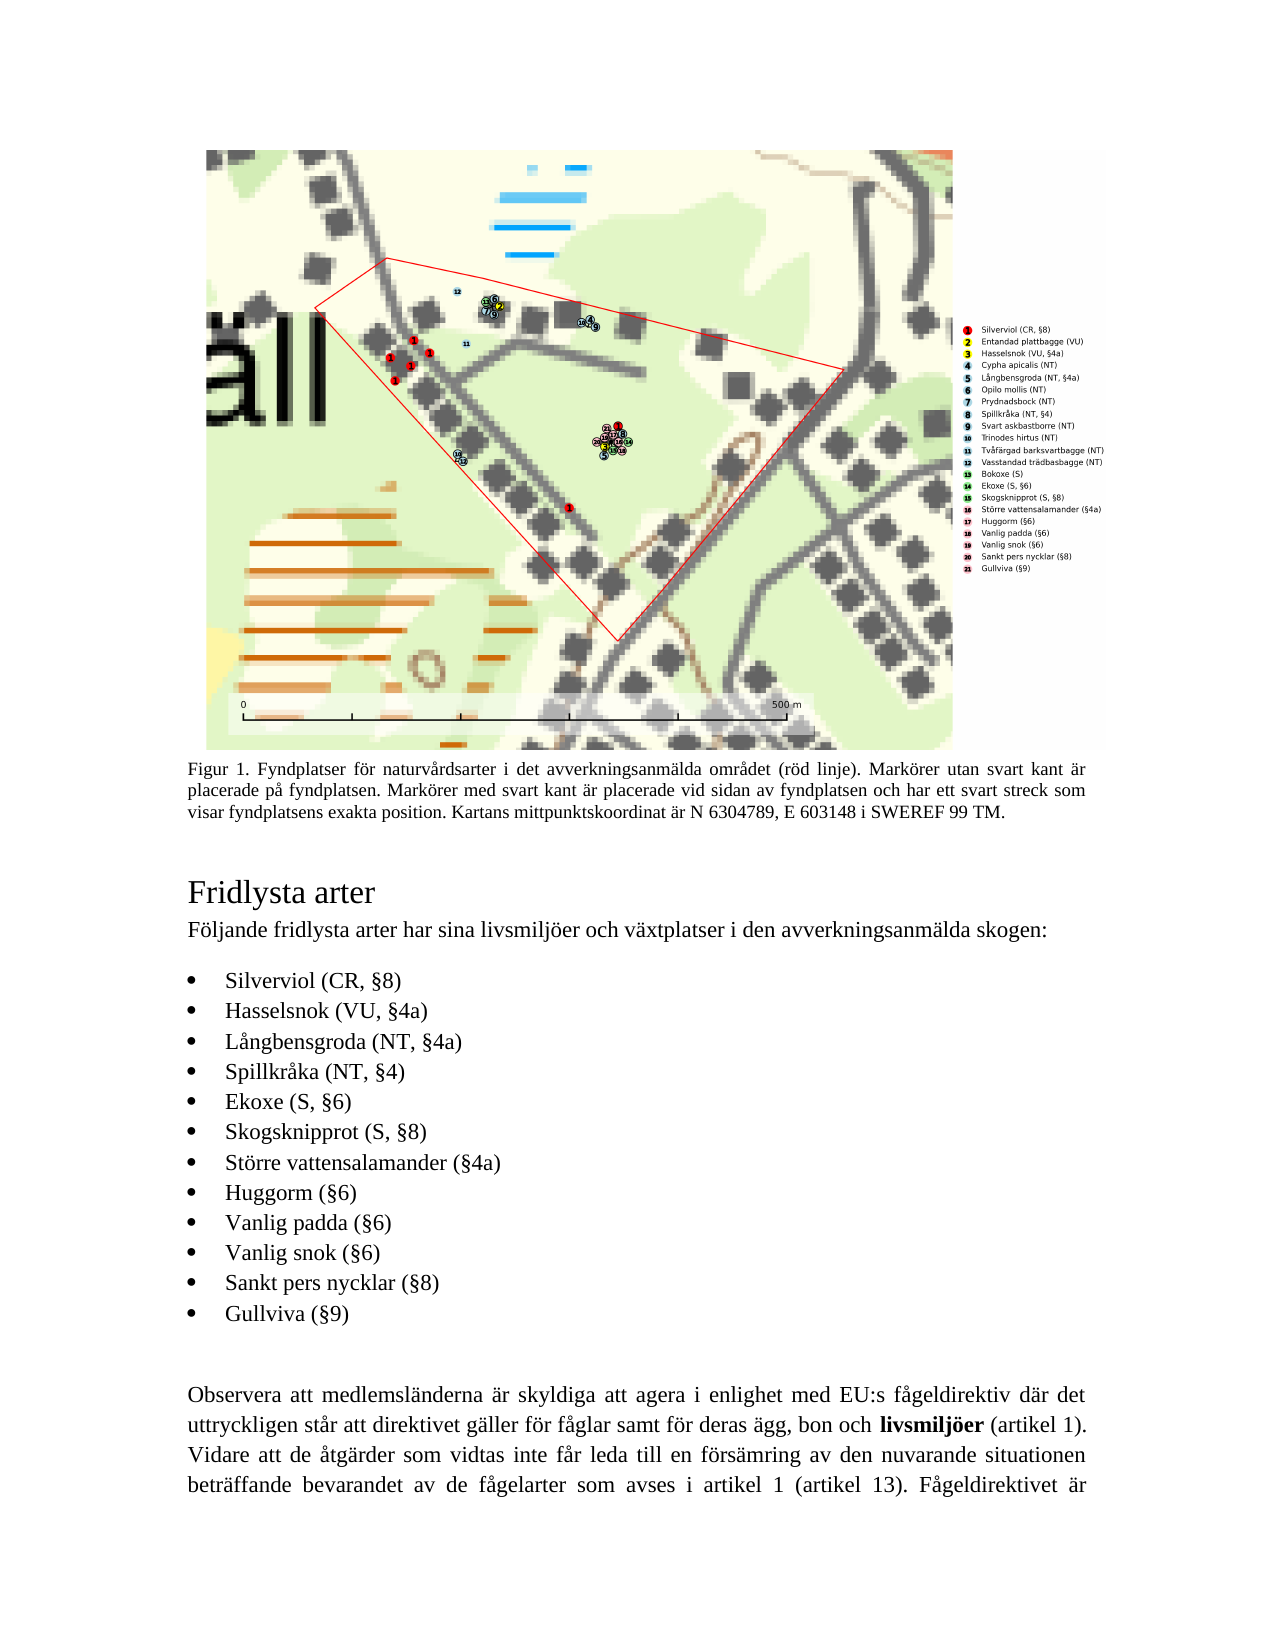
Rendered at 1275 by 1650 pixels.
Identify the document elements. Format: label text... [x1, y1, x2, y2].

list Vanlig padda (§6) [187, 1209, 1087, 1235]
list Hasselsnok (VU, §4a) [187, 997, 1087, 1024]
list Skogsknipprot (S, §8) [187, 1118, 1087, 1145]
list Långbensgroda (NT, §4a) [187, 1028, 1087, 1054]
list Vanlig snok (§6) [187, 1239, 1087, 1266]
list Större vattensalamander (§4a) [187, 1148, 1087, 1175]
text Följande fridlysta arter har sina livsmiljöer och växtplatser i den avverkningsanmälda skogen: [187, 916, 1087, 943]
subtitle Fridlysta arter [187, 872, 1087, 911]
list Silverviol (CR, §8) [187, 967, 1087, 994]
text Figur 1. Fyndplatser för naturvårdsarter i det avverkningsanmälda området (röd linje). Markörer utan svart kant är placerade på fyndplatsen. Markörer med svart kant är placerade vid sidan av fyndplatsen och har ett svart streck som visar fyndplatsens exakta position. Kartans mittpunktskoordinat är N 6304789, E 603148 i SWEREF 99 TM. [187, 757, 1087, 822]
picture [206, 150, 1107, 750]
list Spillkråka (NT, §4) [187, 1058, 1087, 1084]
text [187, 1351, 1087, 1498]
list Gullviva (§9) [187, 1299, 1087, 1326]
list Huggorm (§6) [187, 1179, 1087, 1205]
list Ekoxe (S, §6) [187, 1088, 1087, 1114]
list Sankt pers nycklar (§8) [187, 1269, 1087, 1296]
